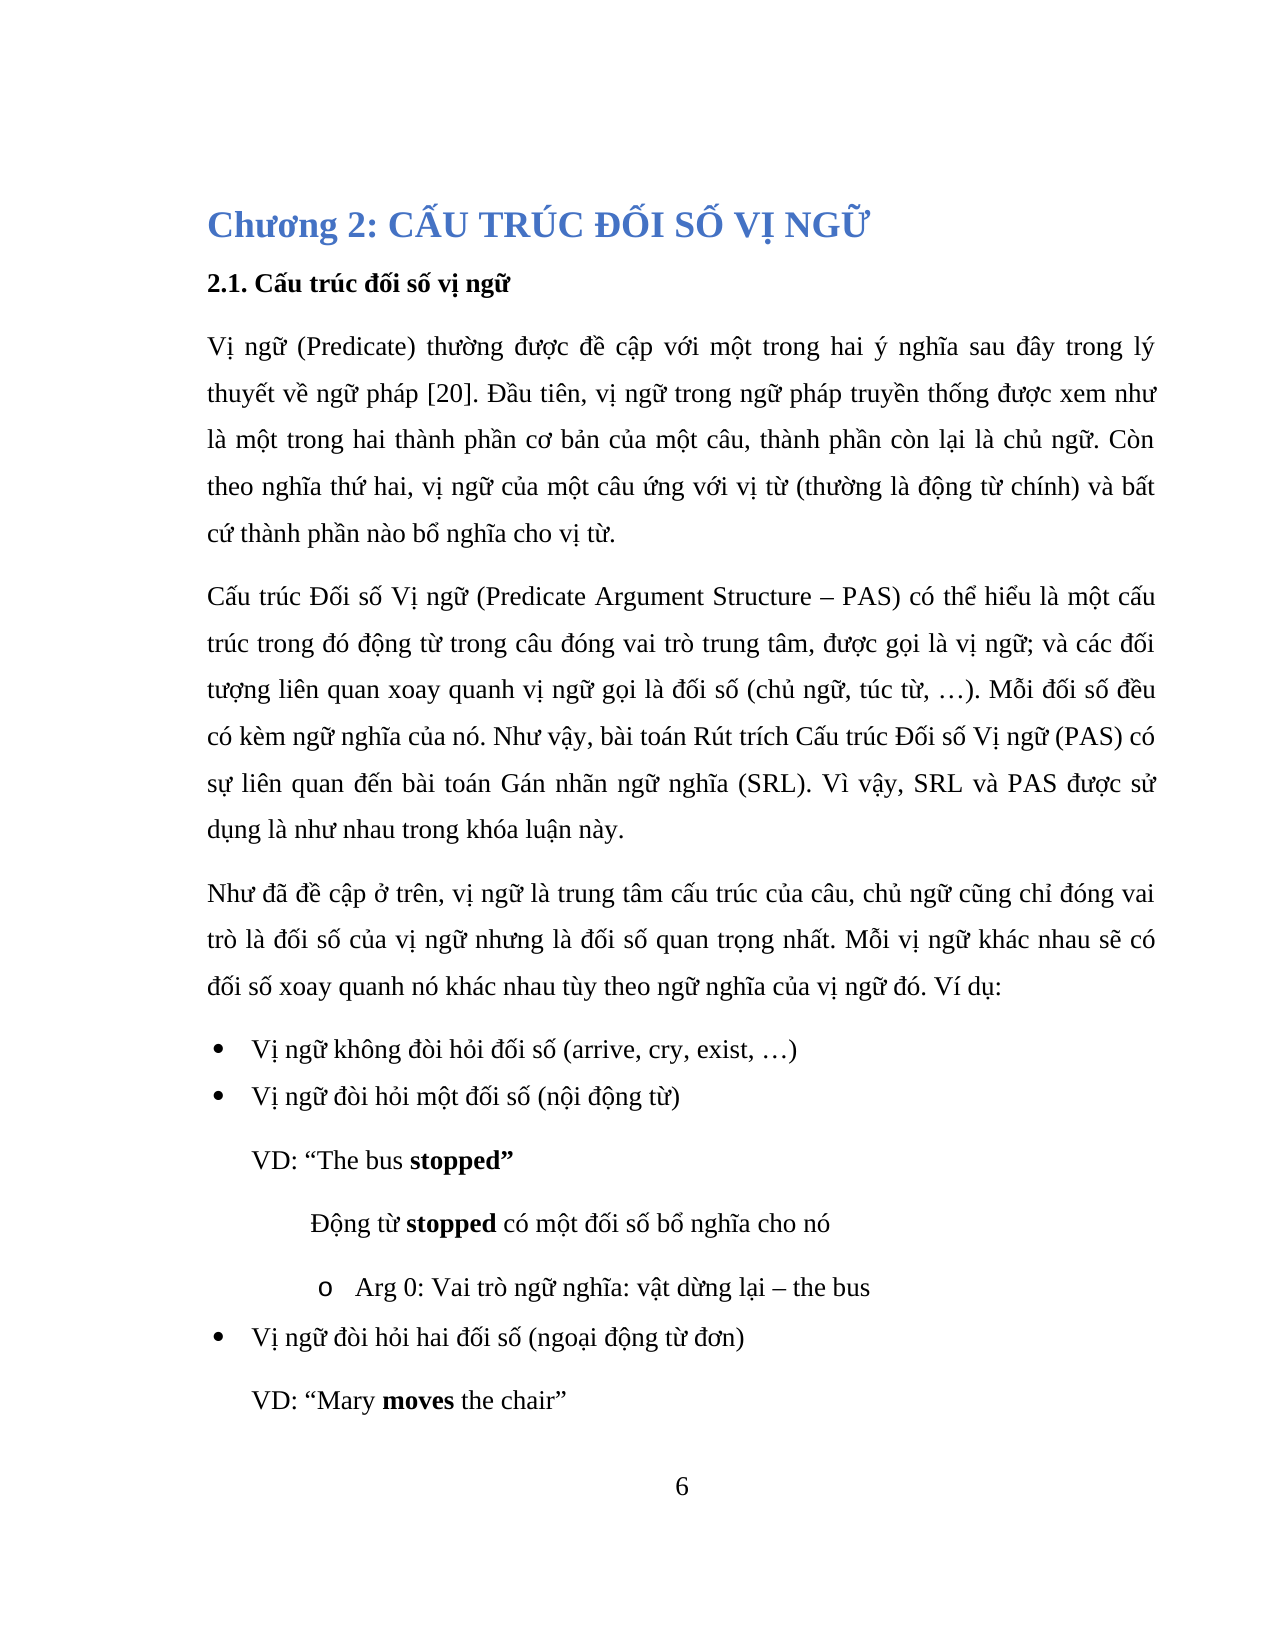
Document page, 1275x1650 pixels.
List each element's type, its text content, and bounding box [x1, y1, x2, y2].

list Vị ngữ đòi hỏi hai đối số (ngoại động từ đơn) [214, 1321, 1157, 1352]
subtitle Chương 2: CẤU TRÚC ĐỐI SỐ VỊ NGỮ [207, 202, 1157, 245]
list Cấu trúc đối số vị ngữ [207, 267, 1157, 298]
list Vị ngữ đòi hỏi một đối số (nội động từ) [214, 1080, 1157, 1112]
text Như đã đề cập ở trên, vị ngữ là trung tâm cấu trúc của câu, chủ ngữ cũng chỉ đóng vai trò là đối số của vị ngữ nhưng là đối số quan trọng nhất. Mỗi vị ngữ khác nhau sẽ có đối số xoay quanh nó khác nhau tùy theo ngữ nghĩa của vị ngữ đó. Ví dụ: [207, 877, 1157, 1001]
text VD: “The bus stopped” [251, 1144, 1157, 1175]
text Vị ngữ (Predicate) thường được đề cập với một trong hai ý nghĩa sau đây trong lý thuyết về ngữ pháp . Đầu tiên, vị ngữ trong ngữ pháp truyền thống được xem như là một trong hai thành phần cơ bản của một câu, thành phần còn lại là chủ ngữ. Còn theo nghĩa thứ hai, vị ngữ của một câu ứng với vị từ (thường là động từ chính) và bất cứ thành phần nào bổ nghĩa cho vị từ. [207, 330, 1157, 548]
text Cấu trúc Đối số Vị ngữ (Predicate Argument Structure – PAS) có thể hiểu là một cấu trúc trong đó động từ trong câu đóng vai trò trung tâm, được gọi là vị ngữ; và các đối tượng liên quan xoay quanh vị ngữ gọi là đối số (chủ ngữ, túc từ, …). Mỗi đối số đều có kèm ngữ nghĩa của nó. Như vậy, bài toán Rút trích Cấu trúc Đối số Vị ngữ (PAS) có sự liên quan đến bài toán Gán nhãn ngữ nghĩa (SRL). Vì vậy, SRL và PAS được sử dụng là như nhau trong khóa luận này. [207, 580, 1157, 845]
text Động từ stopped có một đối số bổ nghĩa cho nó [310, 1207, 1157, 1238]
list Arg 0: Vai trò ngữ nghĩa: vật dừng lại – the bus [317, 1271, 1157, 1304]
list Vị ngữ không đòi hỏi đối số (arrive, cry, exist, …) [214, 1033, 1157, 1065]
text VD: “Mary moves the chair” [251, 1384, 1157, 1415]
